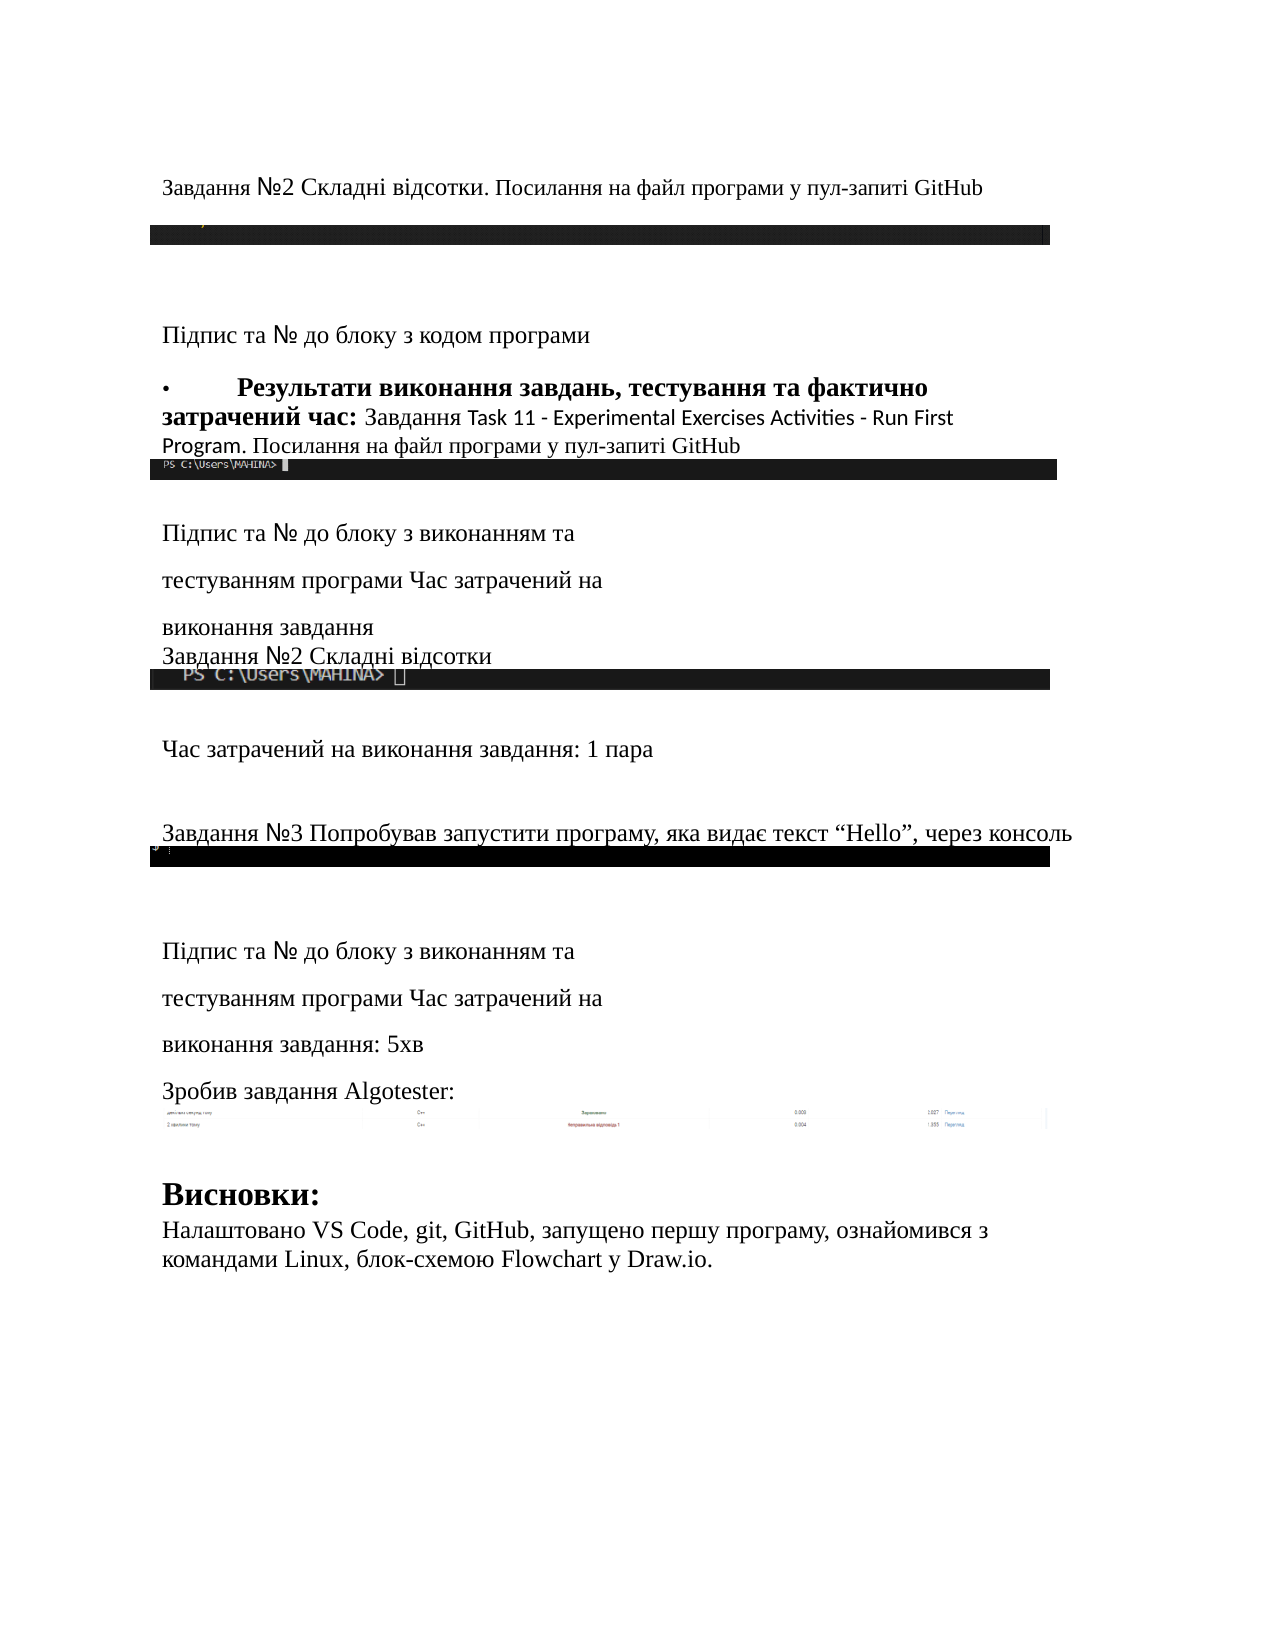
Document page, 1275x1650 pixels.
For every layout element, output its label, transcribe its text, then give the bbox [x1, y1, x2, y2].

text Завдання №2 Складні відсотки. Посилання на файл програми у пул-запиті GitHub [162, 175, 1125, 200]
text Висновки: [162, 1185, 1125, 1210]
text Підпис та № до блоку з кодом програми [162, 324, 1125, 349]
text Підпис та № до блоку з виконанням та тестуванням програми Час затрачений на виконання завдання [162, 504, 663, 644]
text Завдання №2 Складні відсотки [162, 644, 1125, 669]
text Підпис та № до блоку з виконанням та тестуванням програми Час затрачений на виконання завдання: 5хв [162, 922, 663, 1062]
text Зробив завдання Algotester: [162, 1062, 663, 1108]
list Результати виконання завдань, тестування та фактично затрачений час: Завдання Task 11 - Experimental Exercises Activities - Run First Program. Посилання на файл програми у пул-запиті GitHub [162, 374, 994, 459]
text Налаштовано VS Code, git, GitHub, запущено першу програму, ознайомився з командами Linux, блок-схемою Flowchart у Draw.io. [162, 1216, 1024, 1273]
text Час затрачений на виконання завдання: 1 пара [162, 720, 663, 767]
text Завдання №3 Попробував запустити програму, яка видає текст “Hello”, через консоль [162, 821, 1125, 846]
